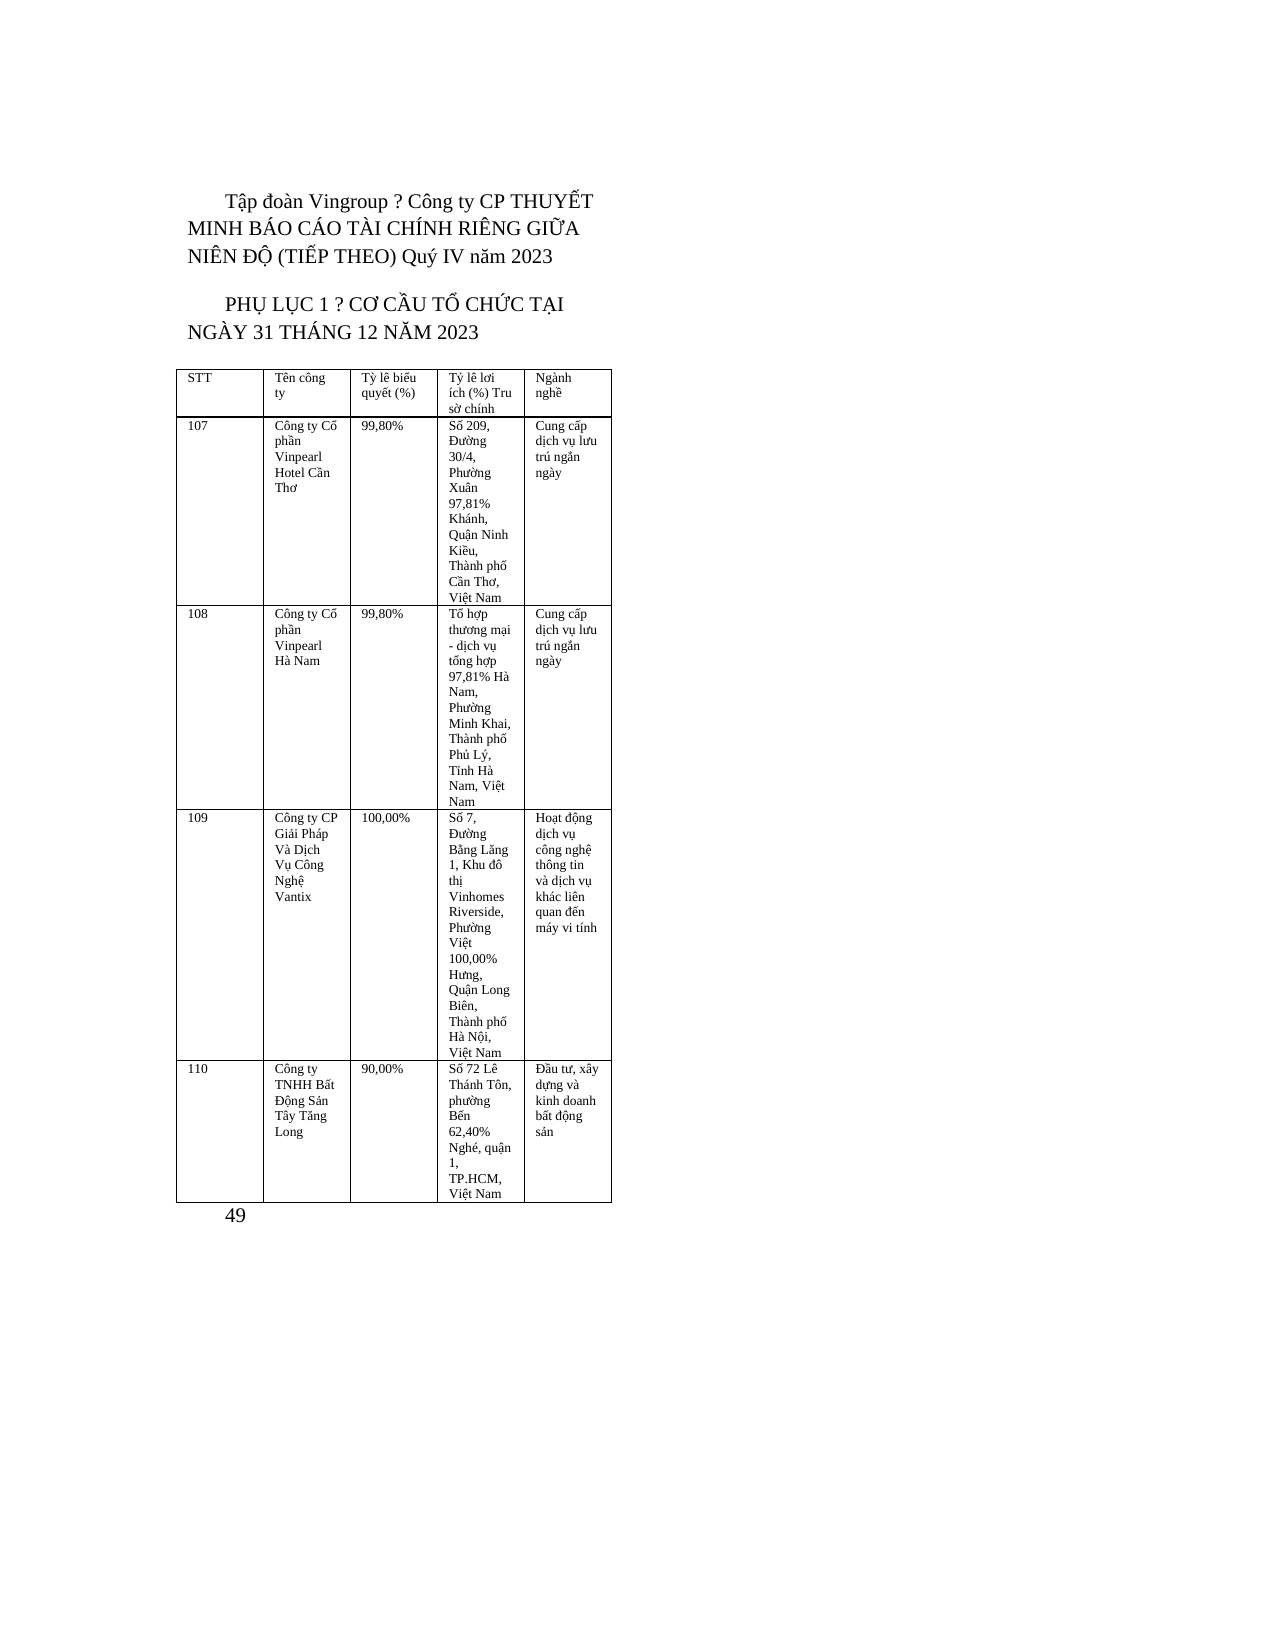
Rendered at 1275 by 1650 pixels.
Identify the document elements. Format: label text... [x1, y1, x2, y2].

table_cell Cung cấp dịch vụ lưu trú ngắn ngày [525, 606, 611, 809]
table_header Ngành nghề [525, 370, 611, 416]
text 49 [187, 1203, 600, 1227]
table_cell 100,00% [351, 810, 437, 1060]
table_cell 108 [177, 606, 263, 809]
table_cell Tổ hợp thương mại - dịch vụ tổng hợp 97,81% Hà Nam, Phường Minh Khai, Thành phố Phủ Lý, Tỉnh Hà Nam, Việt Nam [438, 606, 524, 809]
table_cell 99,80% [351, 418, 437, 605]
table_cell 90,00% [351, 1061, 437, 1202]
table_header Tên công ty [264, 370, 350, 416]
table_cell Số 209, Đường 30/4, Phường Xuân 97,81% Khánh, Quận Ninh Kiều, Thành phố Cần Thơ, Việt Nam [438, 418, 524, 605]
table_header STT [177, 370, 263, 416]
text Tập đoàn Vingroup ? Công ty CP THUYẾT MINH BÁO CÁO TÀI CHÍNH RIÊNG GIỮA NIÊN ĐỘ (TIẾP THEO) Quý IV năm 2023 [187, 189, 600, 268]
table_cell 99,80% [351, 606, 437, 809]
table_cell Công ty Cổ phần Vinpearl Hà Nam [264, 606, 350, 809]
table_cell Đầu tư, xây dựng và kinh doanh bất động sản [525, 1061, 611, 1202]
table_cell Công ty TNHH Bất Động Sản Tây Tăng Long [264, 1061, 350, 1202]
table_cell Số 72 Lê Thánh Tôn, phường Bến 62,40% Nghé, quận 1, TP.HCM, Việt Nam [438, 1061, 524, 1202]
table_cell Hoạt động dịch vụ công nghệ thông tin và dịch vụ khác liên quan đến máy vi tính [525, 810, 611, 1060]
table_cell 107 [177, 418, 263, 605]
table_cell Công ty Cổ phần Vinpearl Hotel Cần Thơ [264, 418, 350, 605]
table_cell Số 7, Đường Bằng Lăng 1, Khu đô thị Vinhomes Riverside, Phường Việt 100,00% Hưng, Quận Long Biên, Thành phố Hà Nội, Việt Nam [438, 810, 524, 1060]
table_header Tỷ lê lơi ích (%) Tru sờ chính [438, 370, 524, 416]
table_cell 109 [177, 810, 263, 1060]
table_cell Công ty CP Giải Pháp Và Dịch Vụ Công Nghệ Vantix [264, 810, 350, 1060]
text PHỤ LỤC 1 ? CƠ CẦU TỔ CHỨC TẠI NGÀY 31 THÁNG 12 NĂM 2023 [187, 292, 600, 344]
table_cell Cung cấp dịch vụ lưu trú ngắn ngày [525, 418, 611, 605]
table_header Tỳ lê biểu quyết (%) [351, 370, 437, 416]
table_cell 110 [177, 1061, 263, 1202]
